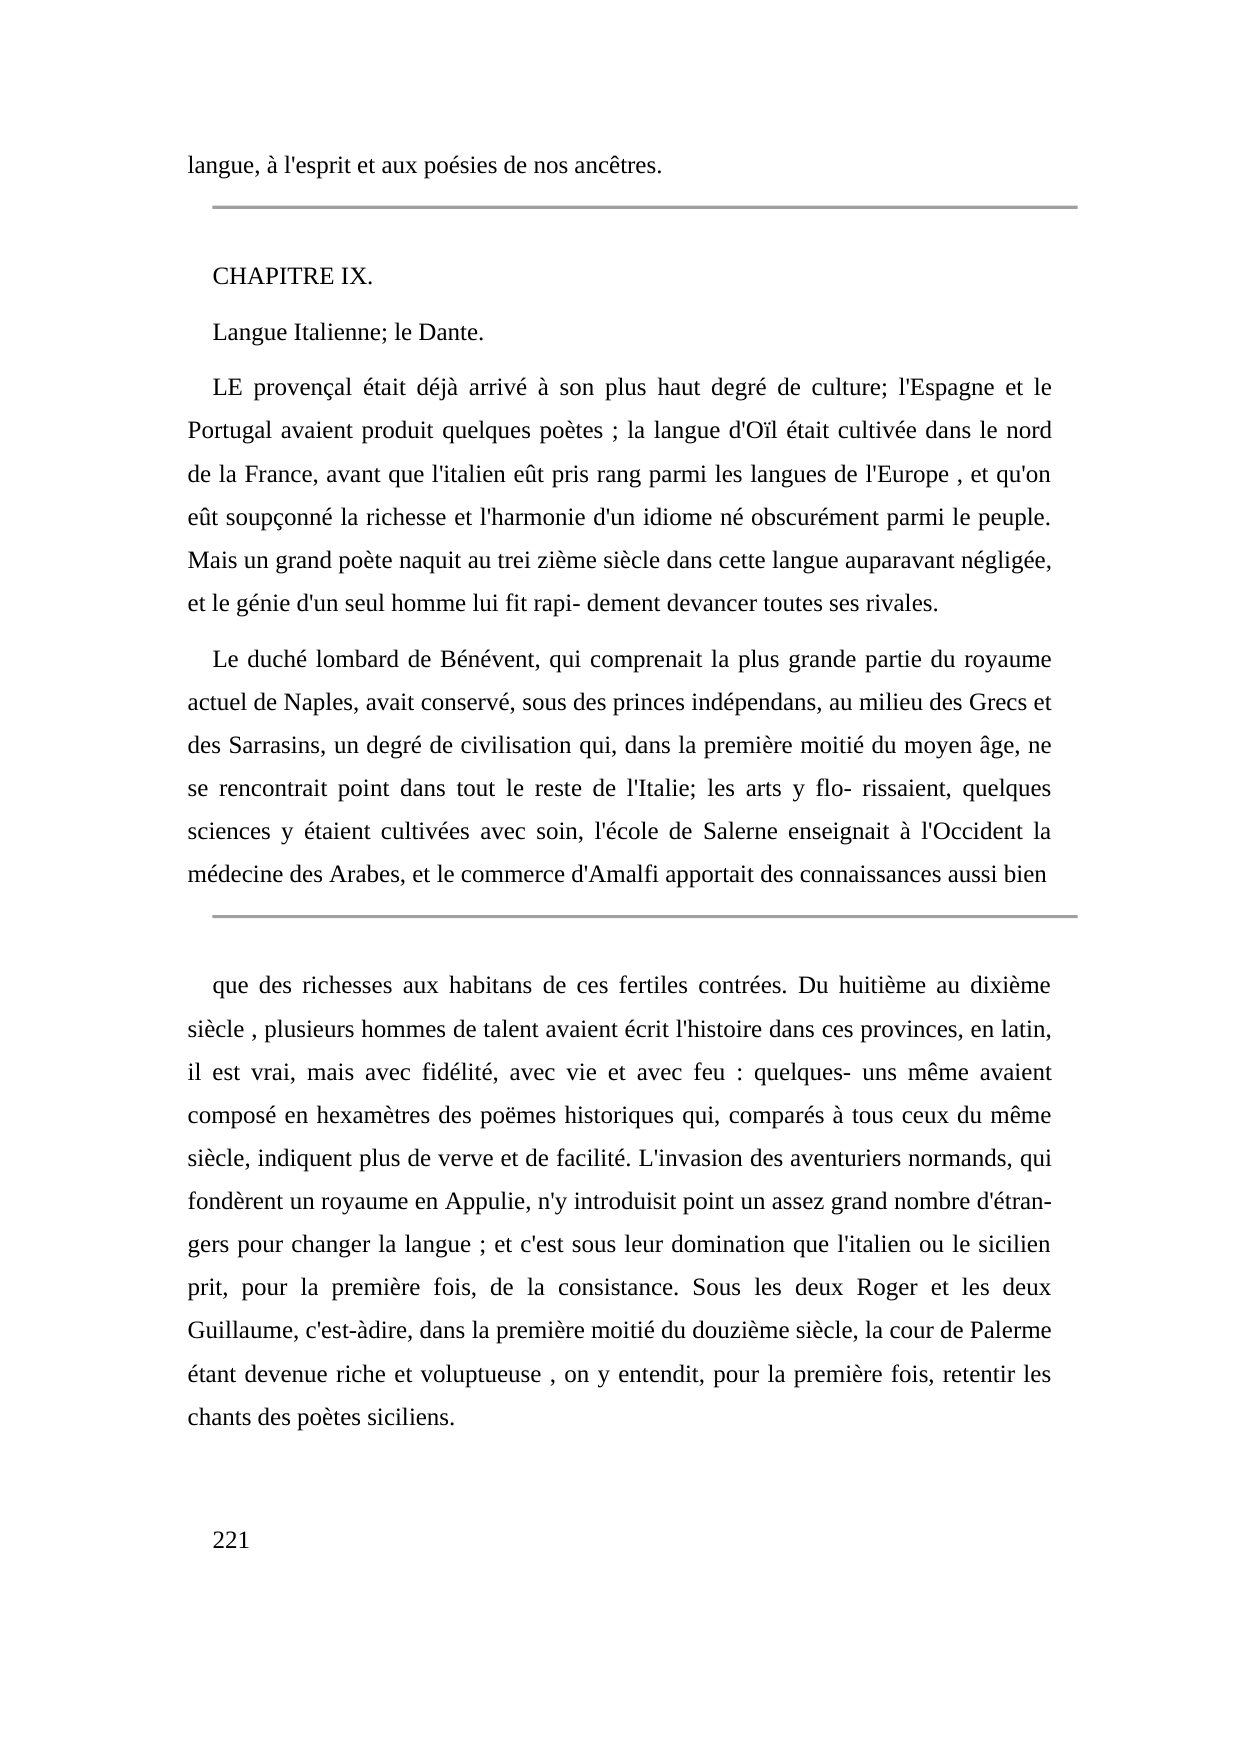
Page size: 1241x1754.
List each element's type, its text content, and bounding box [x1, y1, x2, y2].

text Le duché lombard de Bénévent, qui comprenait la plus grande partie du royaume actuel de Naples, avait conservé, sous des princes indépendans, au milieu des Grecs et des Sarrasins, un degré de civilisation qui, dans la première moitié du moyen âge, ne se rencontrait point dans tout le reste de l'Italie; les arts y flo- rissaient, quelques sciences y étaient cultivées avec soin, l'école de Salerne enseignait à l'Occident la médecine des Arabes, et le commerce d'Amalfi apportait des connaissances aussi bien [187, 644, 1053, 888]
text Langue Italienne; le Dante. [187, 317, 1053, 346]
text CHAPITRE IX. [187, 261, 1053, 290]
text LE provençal était déjà arrivé à son plus haut degré de culture; l'Espagne et le Portugal avaient produit quelques poètes ; la langue d'Oïl était cultivée dans le nord de la France, avant que l'italien eût pris rang parmi les langues de l'Europe , et qu'on eût soupçonné la richesse et l'harmonie d'un idiome né obscurément parmi le peuple. Mais un grand poète naquit au trei zième siècle dans cette langue auparavant négligée, et le génie d'un seul homme lui fit rapi- dement devancer toutes ses rivales. [187, 372, 1053, 617]
text que des richesses aux habitans de ces fertiles contrées. Du huitième au dixième siècle , plusieurs hommes de talent avaient écrit l'histoire dans ces provinces, en latin, il est vrai, mais avec fidélité, avec vie et avec feu : quelques- uns même avaient composé en hexamètres des poëmes historiques qui, comparés à tous ceux du même siècle, indiquent plus de verve et de facilité. L'invasion des aventuriers normands, qui fondèrent un royaume en Appulie, n'y introduisit point un assez grand nombre d'étran- gers pour changer la langue ; et c'est sous leur domination que l'italien ou le sicilien prit, pour la première fois, de la consistance. Sous les deux Roger et les deux Guillaume, c'est-àdire, dans la première moitié du douzième siècle, la cour de Palerme étant devenue riche et voluptueuse , on y entendit, pour la première fois, retentir les chants des poètes siciliens. [187, 971, 1053, 1431]
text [187, 150, 1053, 179]
